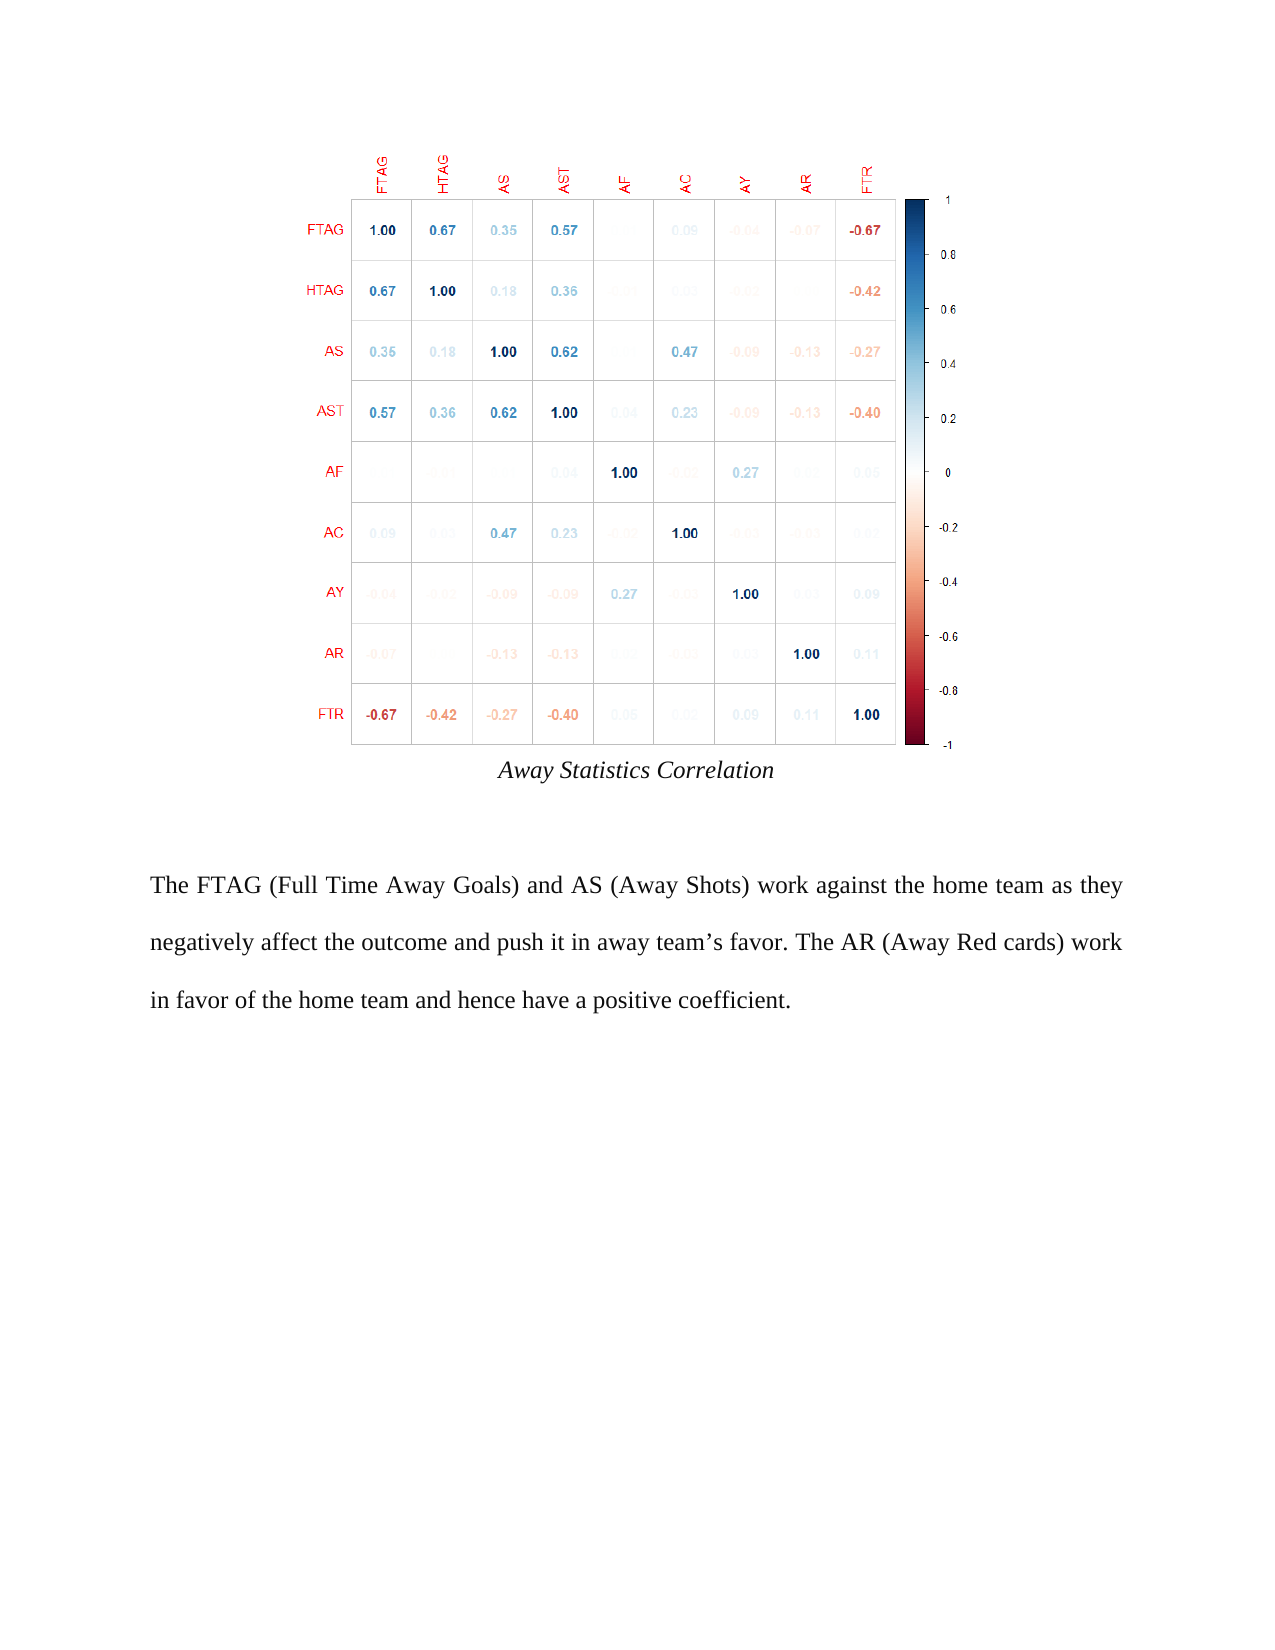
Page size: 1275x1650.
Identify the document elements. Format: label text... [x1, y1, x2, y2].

text Away Statistics Correlation [150, 755, 1125, 784]
picture [274, 150, 1001, 755]
text The FTAG (Full Time Away Goals) and AS (Away Shots) work against the home team as they negatively affect the outcome and push it in away team’s favor. The AR (Away Red cards) work in favor of the home team and hence have a positive coefficient. [150, 870, 1125, 1014]
